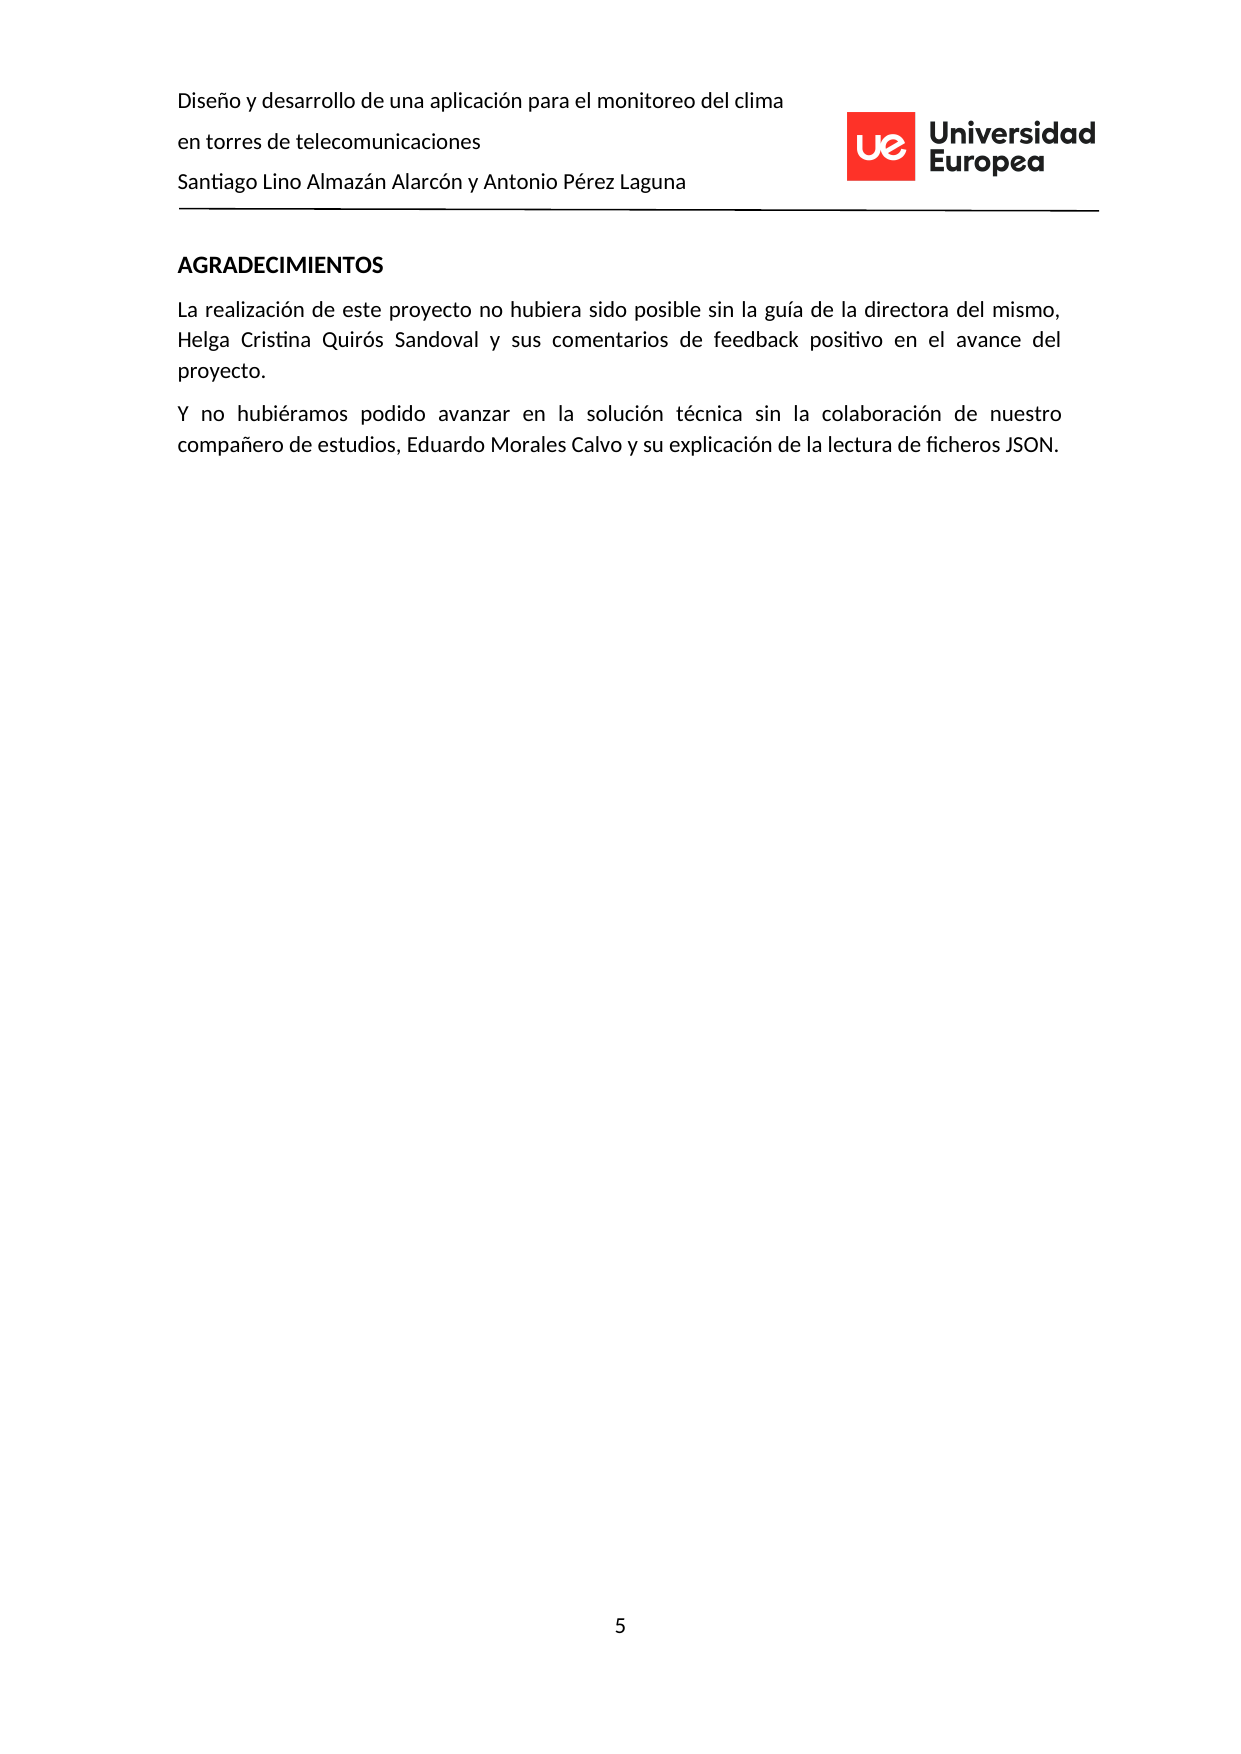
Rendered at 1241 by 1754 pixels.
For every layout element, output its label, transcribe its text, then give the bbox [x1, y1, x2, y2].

picture [847, 112, 1095, 181]
text La realización de este proyecto no hubiera sido posible sin la guía de la directora del mismo, Helga Cristina Quirós Sandoval y sus comentarios de feedback positivo en el avance del proyecto. [177, 295, 1063, 384]
text AGRADECIMIENTOS [177, 249, 1063, 279]
text Y no hubiéramos podido avanzar en la solución técnica sin la colaboración de nuestro compañero de estudios, Eduardo Morales Calvo y su explicación de la lectura de ficheros JSON. [177, 399, 1063, 458]
